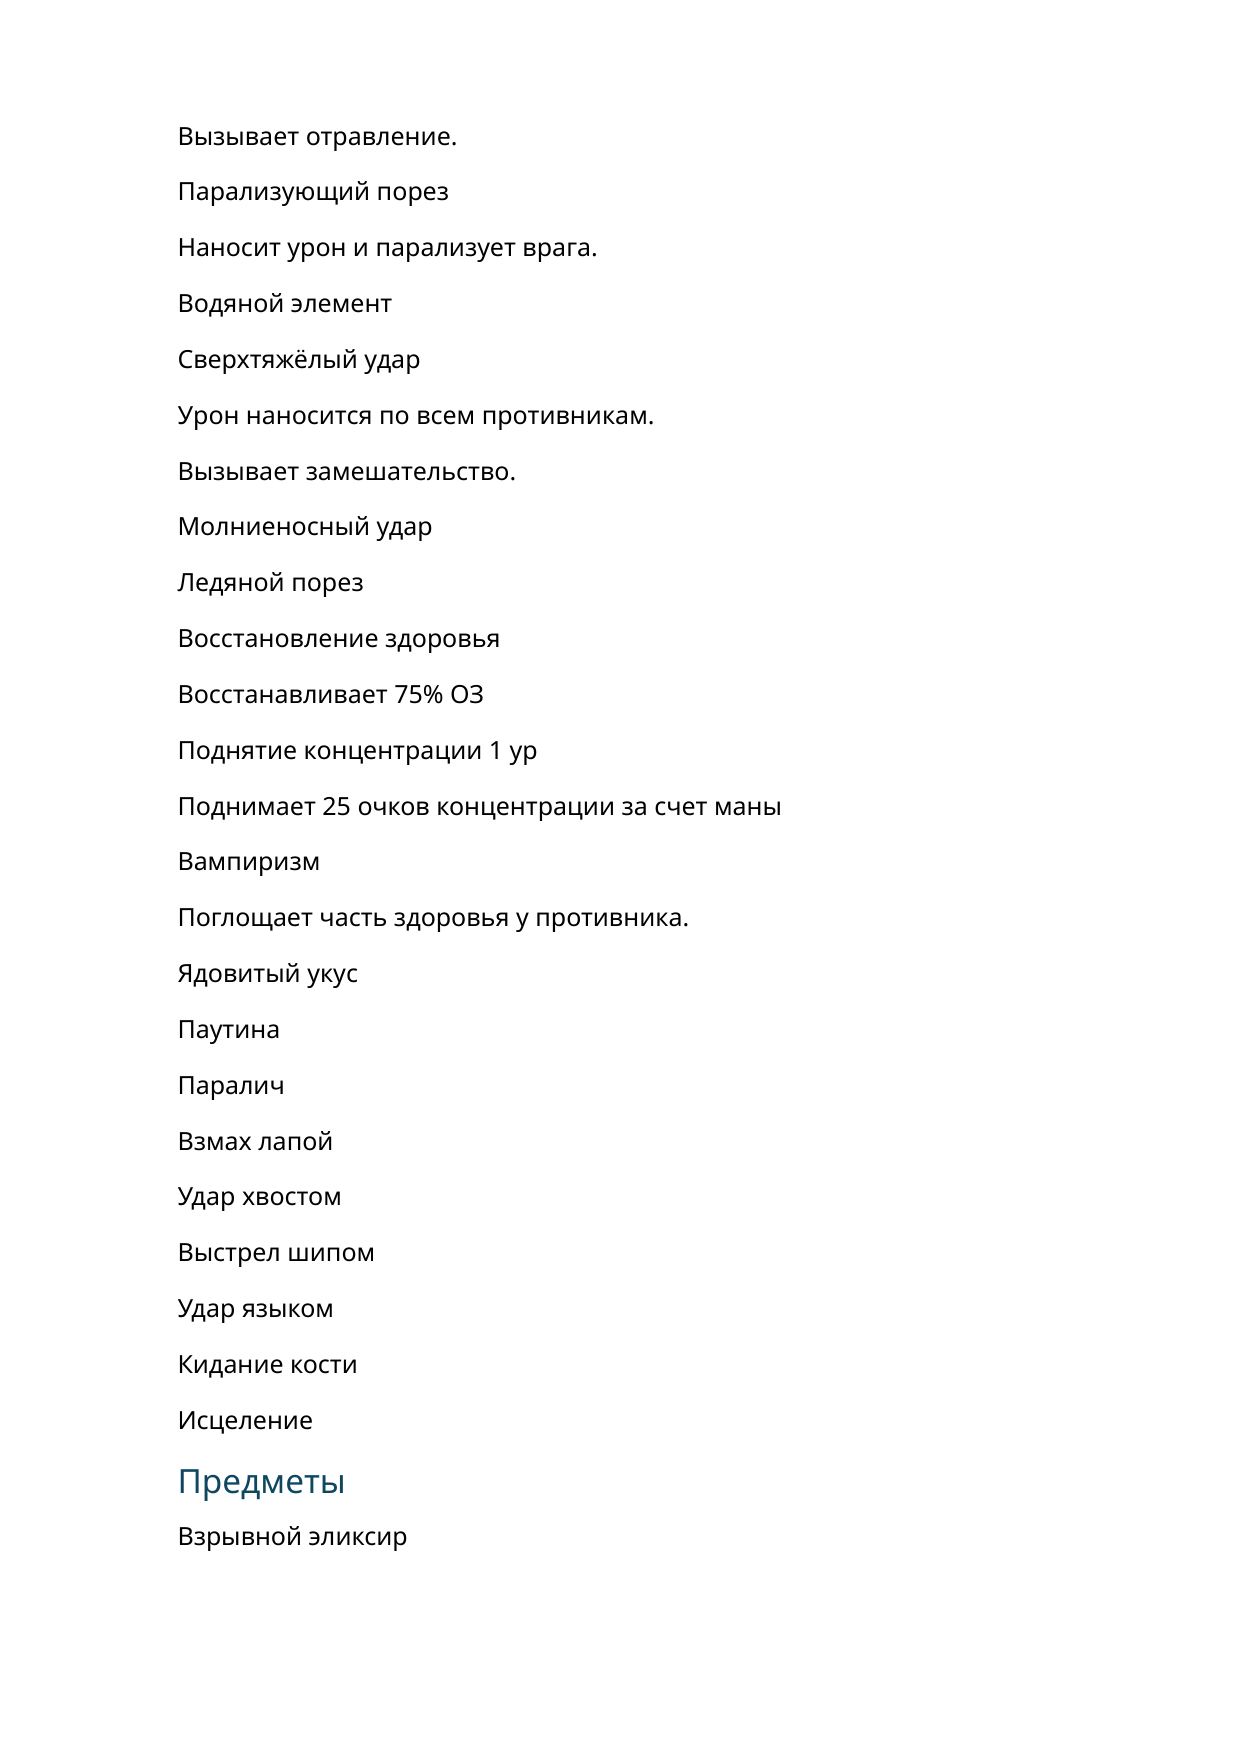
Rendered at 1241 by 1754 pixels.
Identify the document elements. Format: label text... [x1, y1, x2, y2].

text Водяной элемент [177, 286, 1152, 320]
text Удар языком [177, 1291, 1152, 1325]
text Молниеносный удар [177, 509, 1152, 543]
text Ядовитый укус [177, 956, 1152, 990]
text Парализующий порез [177, 174, 1152, 208]
text Исцеление [177, 1402, 1152, 1436]
text Восстанавливает 75% ОЗ [177, 676, 1152, 711]
text Поглощает часть здоровья у противника. [177, 900, 1152, 934]
text Вампиризм [177, 844, 1152, 878]
text Наносит урон и парализует врага. [177, 230, 1152, 264]
text Выстрел шипом [177, 1235, 1152, 1269]
subtitle Предметы [177, 1458, 1152, 1503]
text Паралич [177, 1067, 1152, 1101]
text Взмах лапой [177, 1123, 1152, 1157]
text Вызывает замешательство. [177, 453, 1152, 487]
text Взрывной эликсир [177, 1519, 1152, 1553]
text Паутина [177, 1011, 1152, 1046]
text Сверхтяжёлый удар [177, 341, 1152, 376]
text Поднятие концентрации 1 ур [177, 732, 1152, 766]
text Кидание кости [177, 1346, 1152, 1381]
text Восстановление здоровья [177, 621, 1152, 655]
text Удар хвостом [177, 1179, 1152, 1213]
text Вызывает отравление. [177, 118, 1152, 152]
text Поднимает 25 очков концентрации за счет маны [177, 788, 1152, 822]
text Урон наносится по всем противникам. [177, 397, 1152, 431]
text Ледяной порез [177, 565, 1152, 599]
